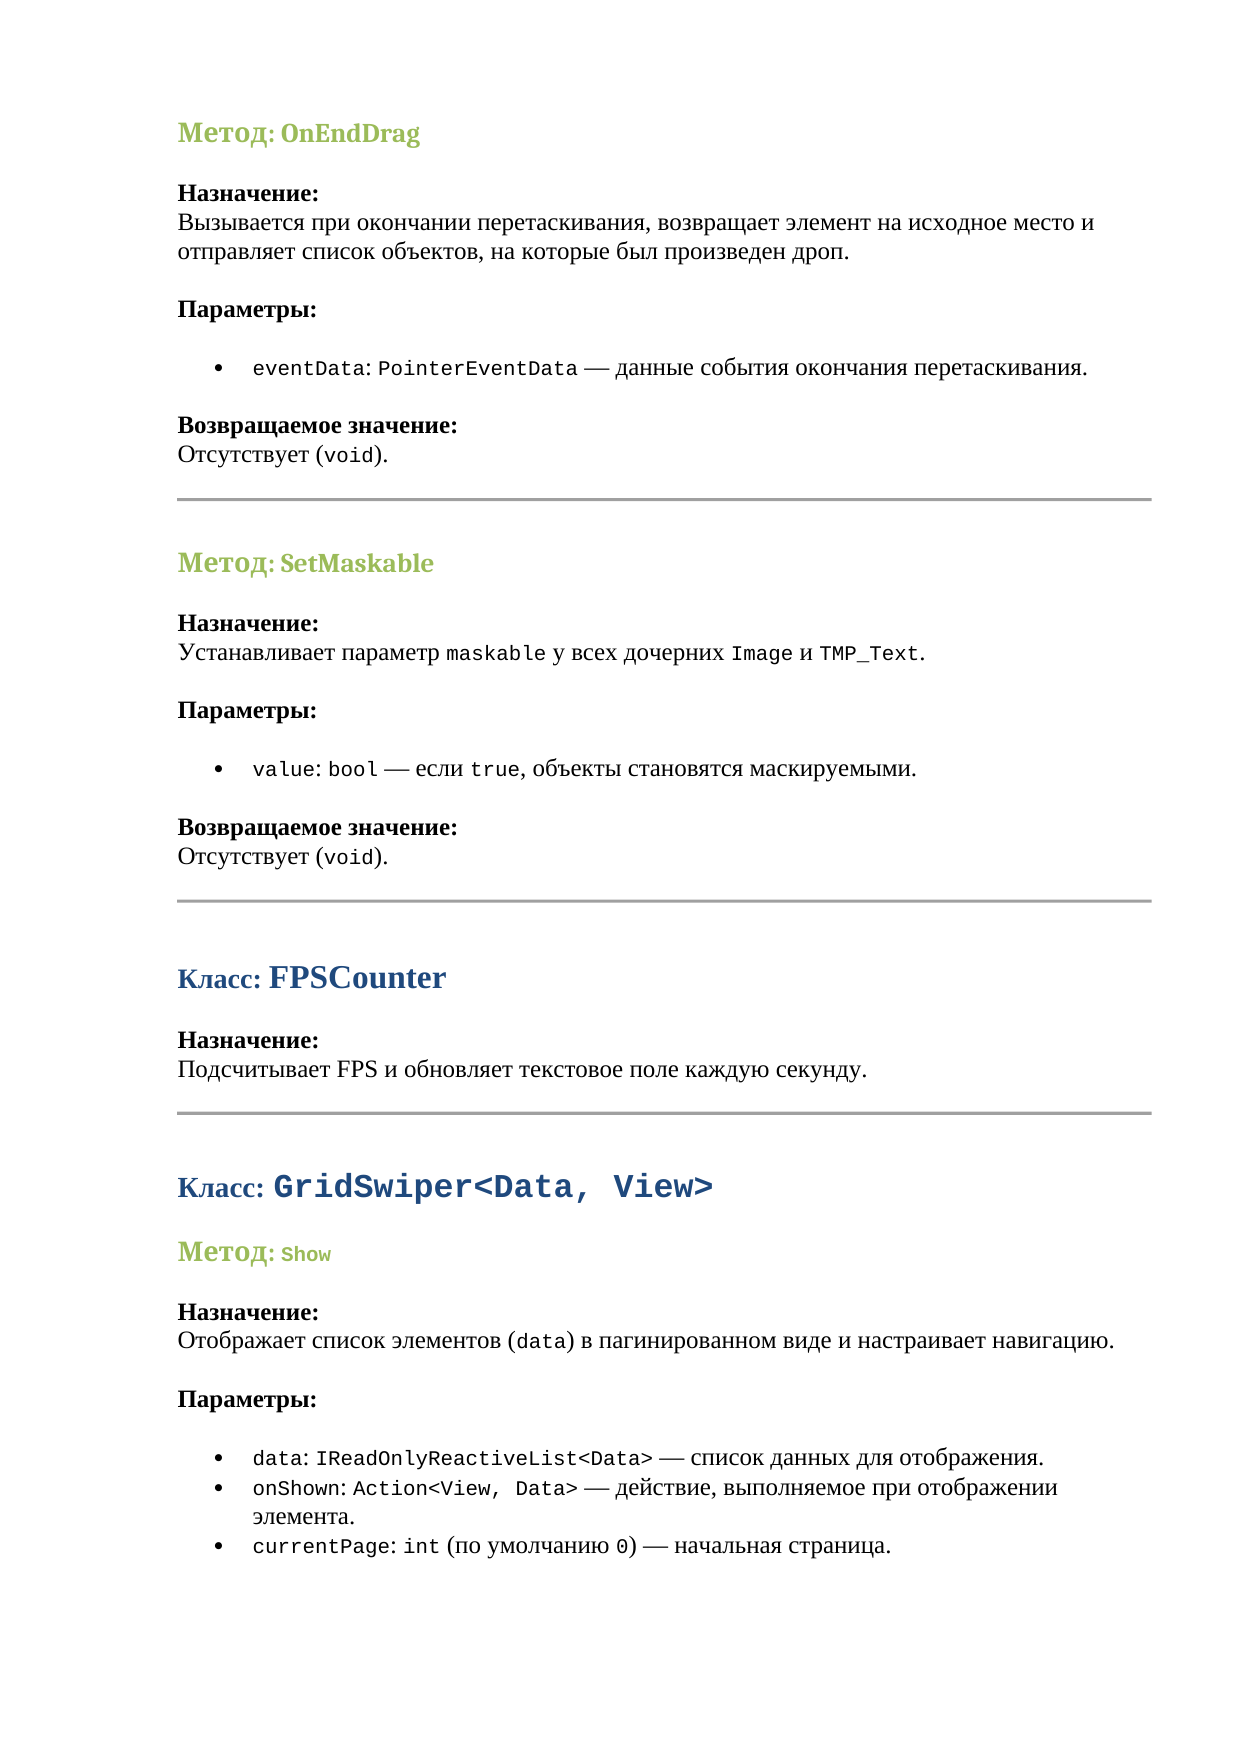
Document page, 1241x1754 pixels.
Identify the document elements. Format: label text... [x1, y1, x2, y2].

text Параметры: [177, 1384, 1152, 1413]
subtitle Класс: GridSwiper<Data, View> [177, 1169, 1152, 1207]
text Назначение: Вызывается при окончании перетаскивания, возвращает элемент на исходное место и отправляет список объектов, на которые был произведен дроп. [177, 178, 1152, 265]
text Параметры: [177, 695, 1152, 724]
list currentPage: int (по умолчанию 0) — начальная страница. [215, 1530, 1152, 1560]
subtitle Метод: Show [177, 1237, 1152, 1268]
text Возвращаемое значение: Отсутствует (void). [177, 812, 1152, 870]
text Назначение: Устанавливает параметр maskable у всех дочерних Image и TMP_Text. [177, 608, 1152, 666]
list value: bool — если true, объекты становятся маскируемыми. [215, 753, 1152, 783]
subtitle Класс: FPSCounter [177, 957, 1152, 996]
list data: IReadOnlyReactiveList<Data> — список данных для отображения. [215, 1442, 1152, 1472]
text Возвращаемое значение: Отсутствует (void). [177, 411, 1152, 469]
subtitle Метод: OnEndDrag [177, 118, 1152, 149]
list onShown: Action<View, Data> — действие, выполняемое при отображении элемента. [215, 1472, 1152, 1530]
text Параметры: [177, 294, 1152, 323]
subtitle Метод: SetMaskable [177, 548, 1152, 579]
list eventData: PointerEventData — данные события окончания перетаскивания. [215, 352, 1152, 381]
text Назначение: Отображает список элементов (data) в пагинированном виде и настраивает навигацию. [177, 1297, 1152, 1355]
text Назначение: Подсчитывает FPS и обновляет текстовое поле каждую секунду. [177, 1025, 1152, 1082]
